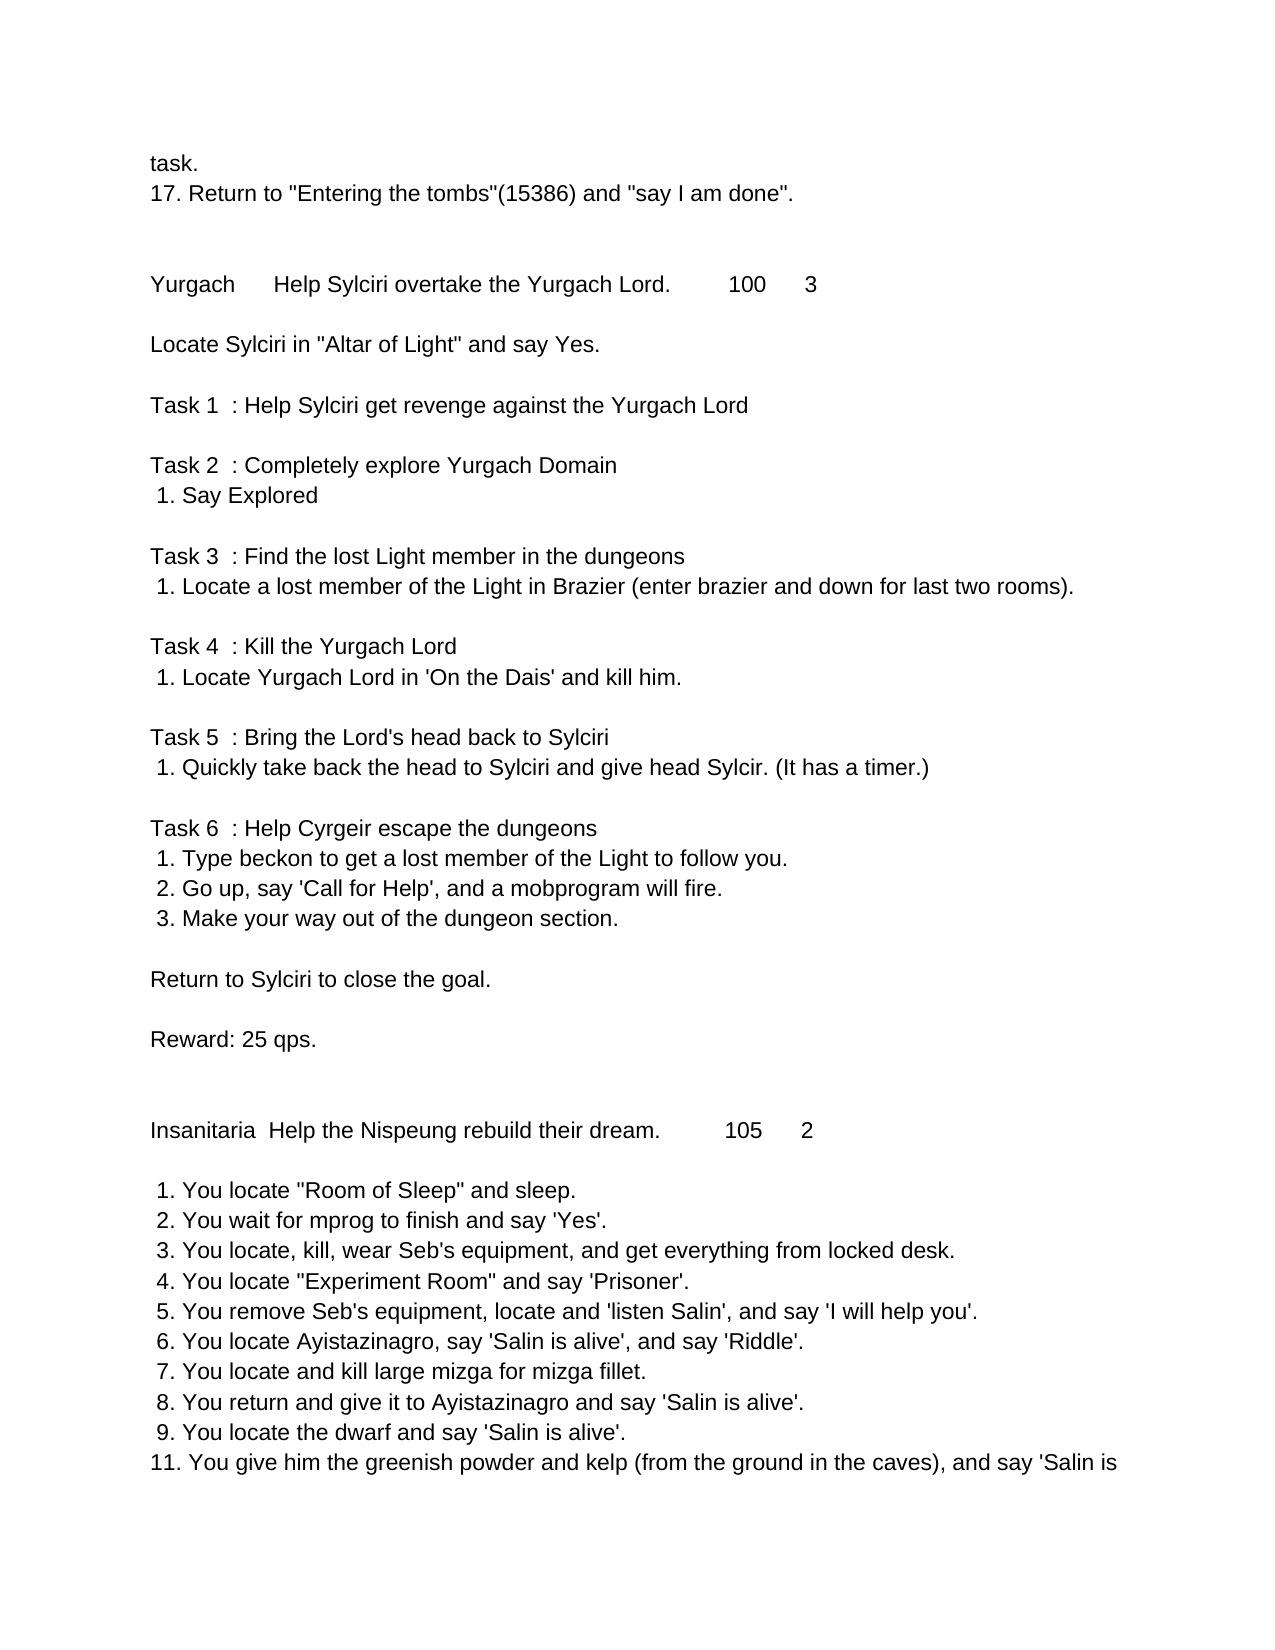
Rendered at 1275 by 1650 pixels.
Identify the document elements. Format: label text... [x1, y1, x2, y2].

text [150, 1449, 1125, 1475]
text Insanitaria Help the Nispeung rebuild their dream. 105 2 [150, 1117, 1125, 1143]
text Task 1 : Help Sylciri get revenge against the Yurgach Lord [150, 392, 1125, 418]
text Yurgach Help Sylciri overtake the Yurgach Lord. 100 3 [150, 271, 1125, 297]
text 3. Make your way out of the dungeon section. [150, 905, 1125, 932]
text 1. Locate Yurgach Lord in 'On the Dais' and kill him. [150, 663, 1125, 690]
text 1. You locate "Room of Sleep" and sleep. [150, 1177, 1125, 1203]
text 2. You wait for mprog to finish and say 'Yes'. [150, 1207, 1125, 1234]
text 1. Type beckon to get a lost member of the Light to follow you. [150, 845, 1125, 871]
text 2. Go up, say 'Call for Help', and a mobprogram will fire. [150, 875, 1125, 901]
text 7. You locate and kill large mizga for mizga fillet. [150, 1358, 1125, 1385]
text Locate Sylciri in "Altar of Light" and say Yes. [150, 331, 1125, 358]
text 1. Locate a lost member of the Light in Brazier (enter brazier and down for last two rooms). [150, 573, 1125, 599]
text 1. Quickly take back the head to Sylciri and give head Sylcir. (It has a timer.) [150, 754, 1125, 781]
text 4. You locate "Experiment Room" and say 'Prisoner'. [150, 1268, 1125, 1294]
text 9. You locate the dwarf and say 'Salin is alive'. [150, 1419, 1125, 1445]
text 6. You locate Ayistazinagro, say 'Salin is alive', and say 'Riddle'. [150, 1328, 1125, 1354]
text Task 5 : Bring the Lord's head back to Sylciri [150, 724, 1125, 750]
text Task 4 : Kill the Yurgach Lord [150, 633, 1125, 660]
text Task 2 : Completely explore Yurgach Domain [150, 452, 1125, 478]
text 8. You return and give it to Ayistazinagro and say 'Salin is alive'. [150, 1388, 1125, 1415]
text 3. You locate, kill, wear Seb's equipment, and get everything from locked desk. [150, 1237, 1125, 1264]
text Reward: 25 qps. [150, 1026, 1125, 1052]
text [150, 150, 1125, 176]
text Task 3 : Find the lost Light member in the dungeons [150, 543, 1125, 569]
text 17. Return to "Entering the tombs"(15386) and "say I am done". [150, 180, 1125, 207]
text 5. You remove Seb's equipment, locate and 'listen Salin', and say 'I will help you'. [150, 1298, 1125, 1324]
text Return to Sylciri to close the goal. [150, 966, 1125, 992]
text Task 6 : Help Cyrgeir escape the dungeons [150, 814, 1125, 841]
text 1. Say Explored [150, 482, 1125, 509]
